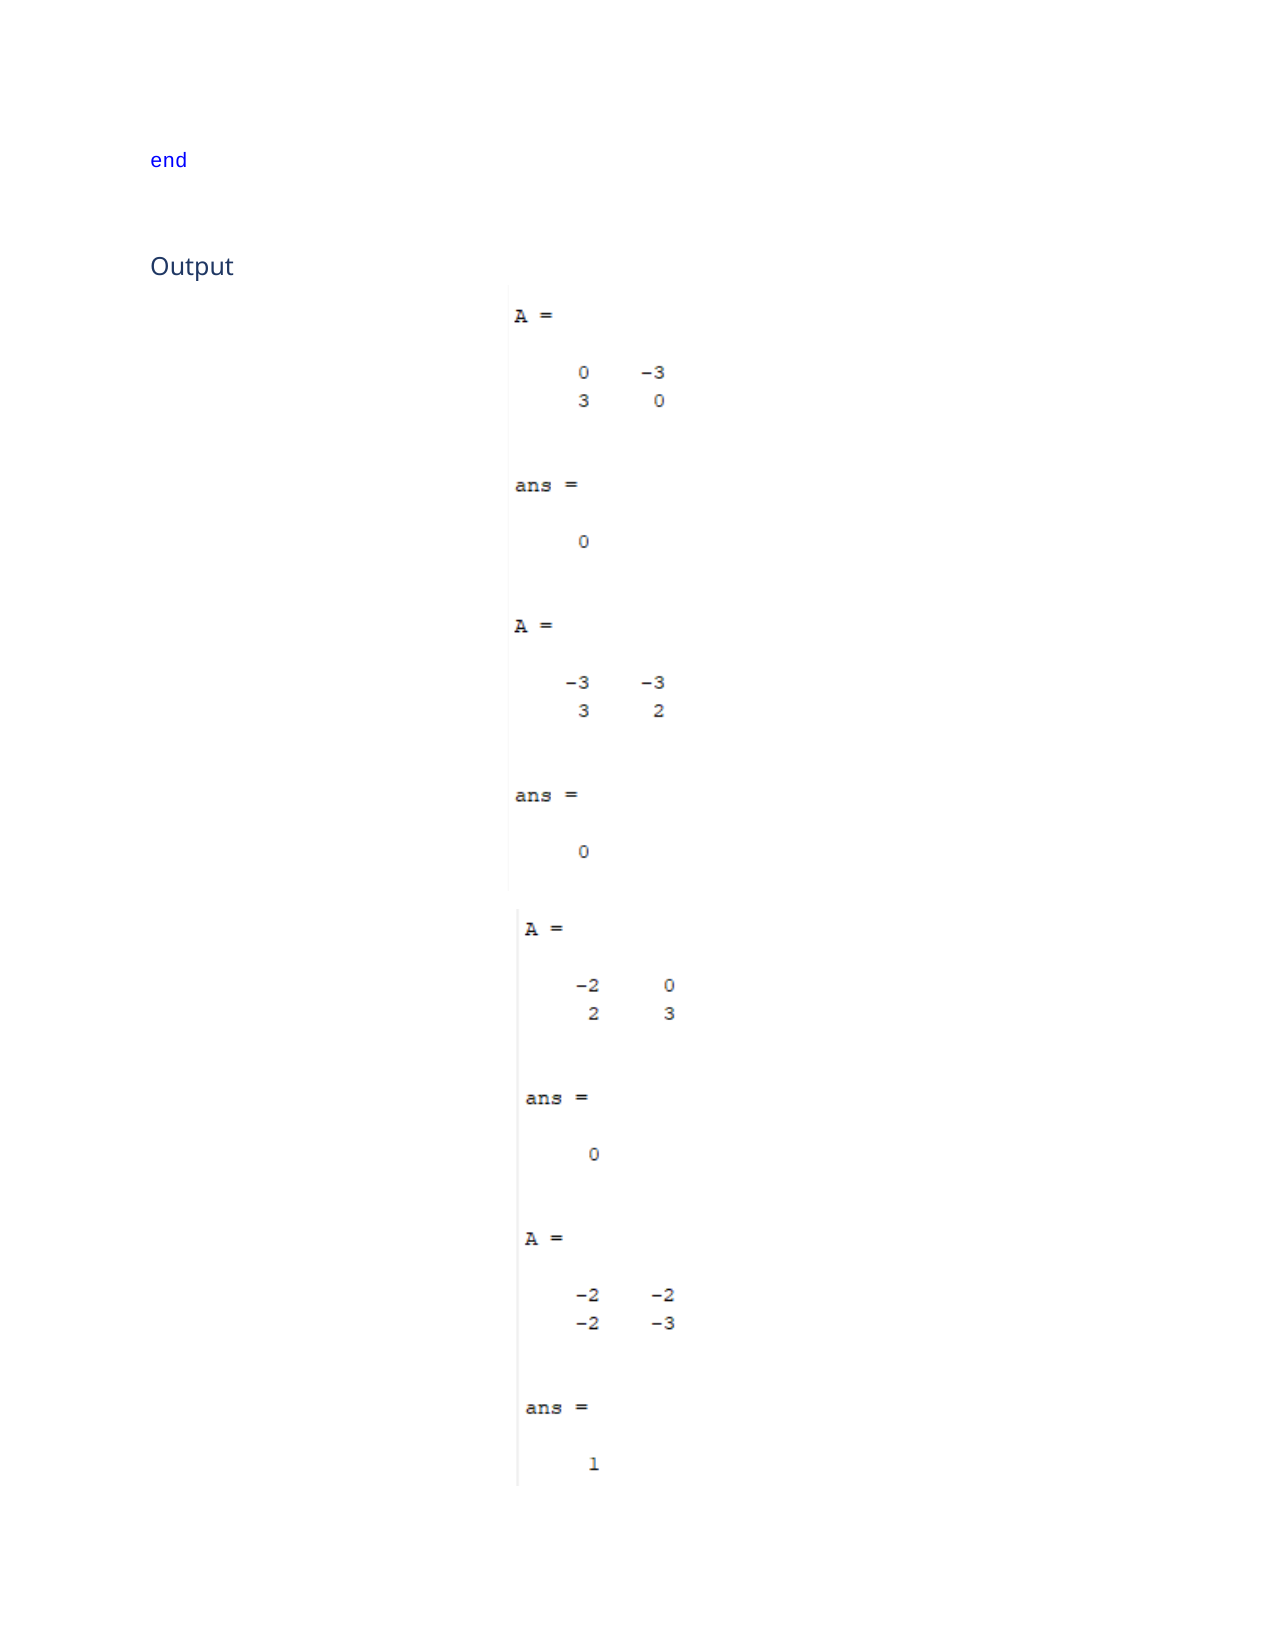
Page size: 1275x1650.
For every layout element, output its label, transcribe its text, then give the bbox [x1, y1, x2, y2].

text end [150, 150, 1125, 174]
picture [507, 285, 768, 891]
subtitle Output [150, 249, 1125, 283]
picture [516, 909, 759, 1486]
